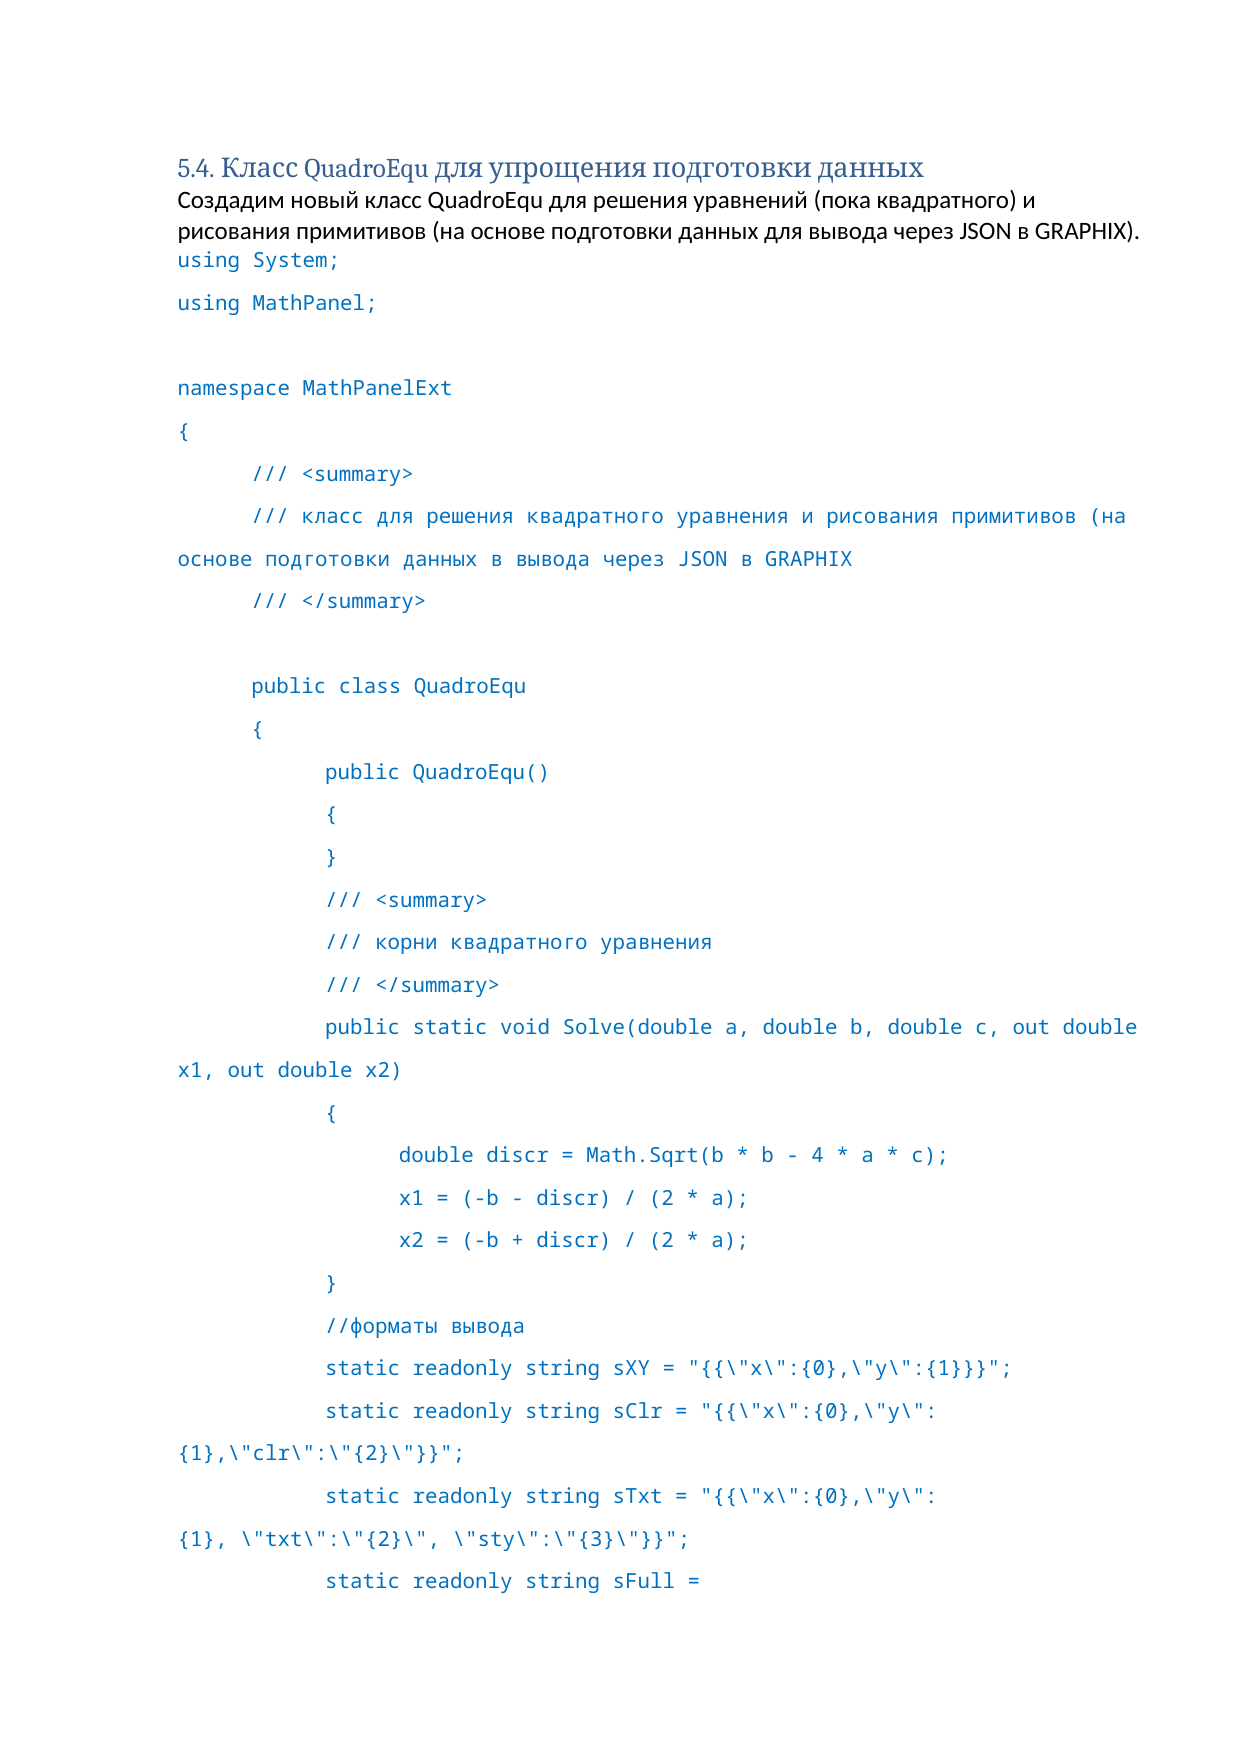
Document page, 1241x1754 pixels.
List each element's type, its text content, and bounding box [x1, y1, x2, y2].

text /// корни квадратного уравнения [177, 927, 1152, 956]
text { [177, 1098, 1152, 1126]
text { [177, 714, 1152, 743]
text public QuadroEqu() [177, 757, 1152, 785]
text x2 = (-b + discr) / (2 * a); [177, 1226, 1152, 1254]
text using System; [177, 246, 1152, 274]
text static readonly string sXY = "{{\"x\":{0},\"y\":{1}}}"; [177, 1353, 1152, 1382]
text { [177, 416, 1152, 444]
text static readonly string sTxt = "{{\"x\":{0},\"y\":{1}, \"txt\":\"{2}\", \"sty\":\"{3}\"}}"; [177, 1481, 1152, 1552]
text namespace MathPanelExt [177, 373, 1152, 402]
text Создадим новый класс QuadroEqu для решения уравнений (пока квадратного) и рисования примитивов (на основе подготовки данных для вывода через JSON в GRAPHIX). [177, 184, 1152, 246]
text double discr = Math.Sqrt(b * b - 4 * a * c); [177, 1140, 1152, 1169]
text using MathPanel; [177, 288, 1152, 317]
subtitle 5.4. Класс QuadroEqu для упрощения подготовки данных [177, 153, 1152, 184]
text /// <summary> [177, 885, 1152, 913]
text public static void Solve(double a, double b, double c, out double x1, out double x2) [177, 1012, 1152, 1083]
text /// </summary> [177, 586, 1152, 615]
text /// класс для решения квадратного уравнения и рисования примитивов (на основе подготовки данных в вывода через JSON в GRAPHIX [177, 501, 1152, 572]
text /// </summary> [177, 970, 1152, 998]
text static readonly string sClr = "{{\"x\":{0},\"y\":{1},\"clr\":\"{2}\"}}"; [177, 1396, 1152, 1467]
text //форматы вывода [177, 1311, 1152, 1339]
text /// <summary> [177, 459, 1152, 487]
text public class QuadroEqu [177, 672, 1152, 700]
text static readonly string sFull = [177, 1566, 1152, 1595]
text } [177, 842, 1152, 871]
text } [177, 1268, 1152, 1297]
text x1 = (-b - discr) / (2 * a); [177, 1183, 1152, 1211]
text { [177, 799, 1152, 828]
